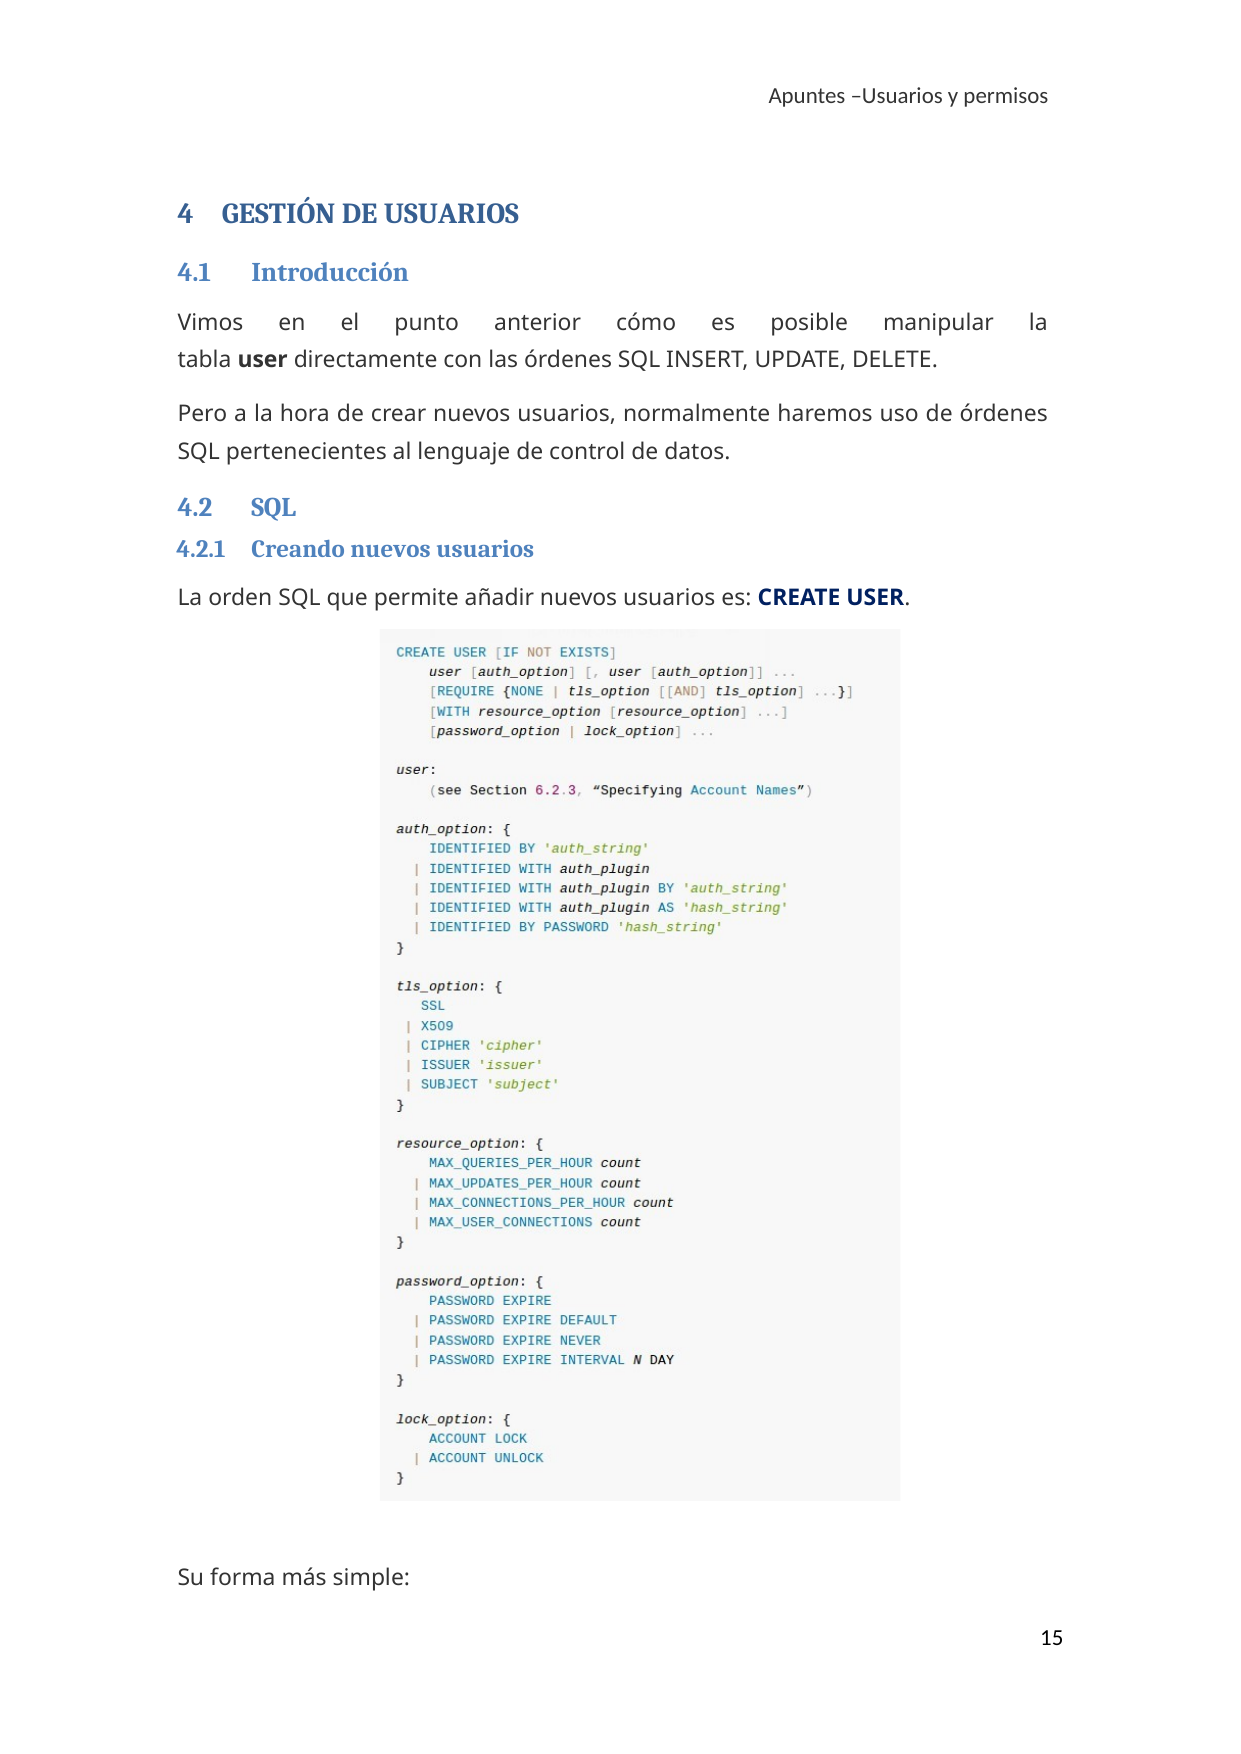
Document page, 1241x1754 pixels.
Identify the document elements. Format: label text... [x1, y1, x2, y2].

text La orden SQL que permite añadir nuevos usuarios es: CREATE USER. [177, 575, 1048, 613]
subtitle SQL [177, 492, 1063, 523]
text Pero a la hora de crear nuevos usuarios, normalmente haremos uso de órdenes SQL pertenecientes al lenguaje de control de datos. [177, 392, 1048, 467]
subtitle Creando nuevos usuarios [176, 536, 1063, 563]
text Su forma más simple: [177, 1555, 1048, 1592]
picture [379, 629, 901, 1501]
subtitle Introducción [177, 256, 1063, 287]
subtitle GESTIÓN DE USUARIOS [177, 197, 1063, 231]
text Vimos en el punto anterior cómo es posible manipular la tabla user directamente con las órdenes SQL INSERT, UPDATE, DELETE. [177, 300, 1048, 375]
